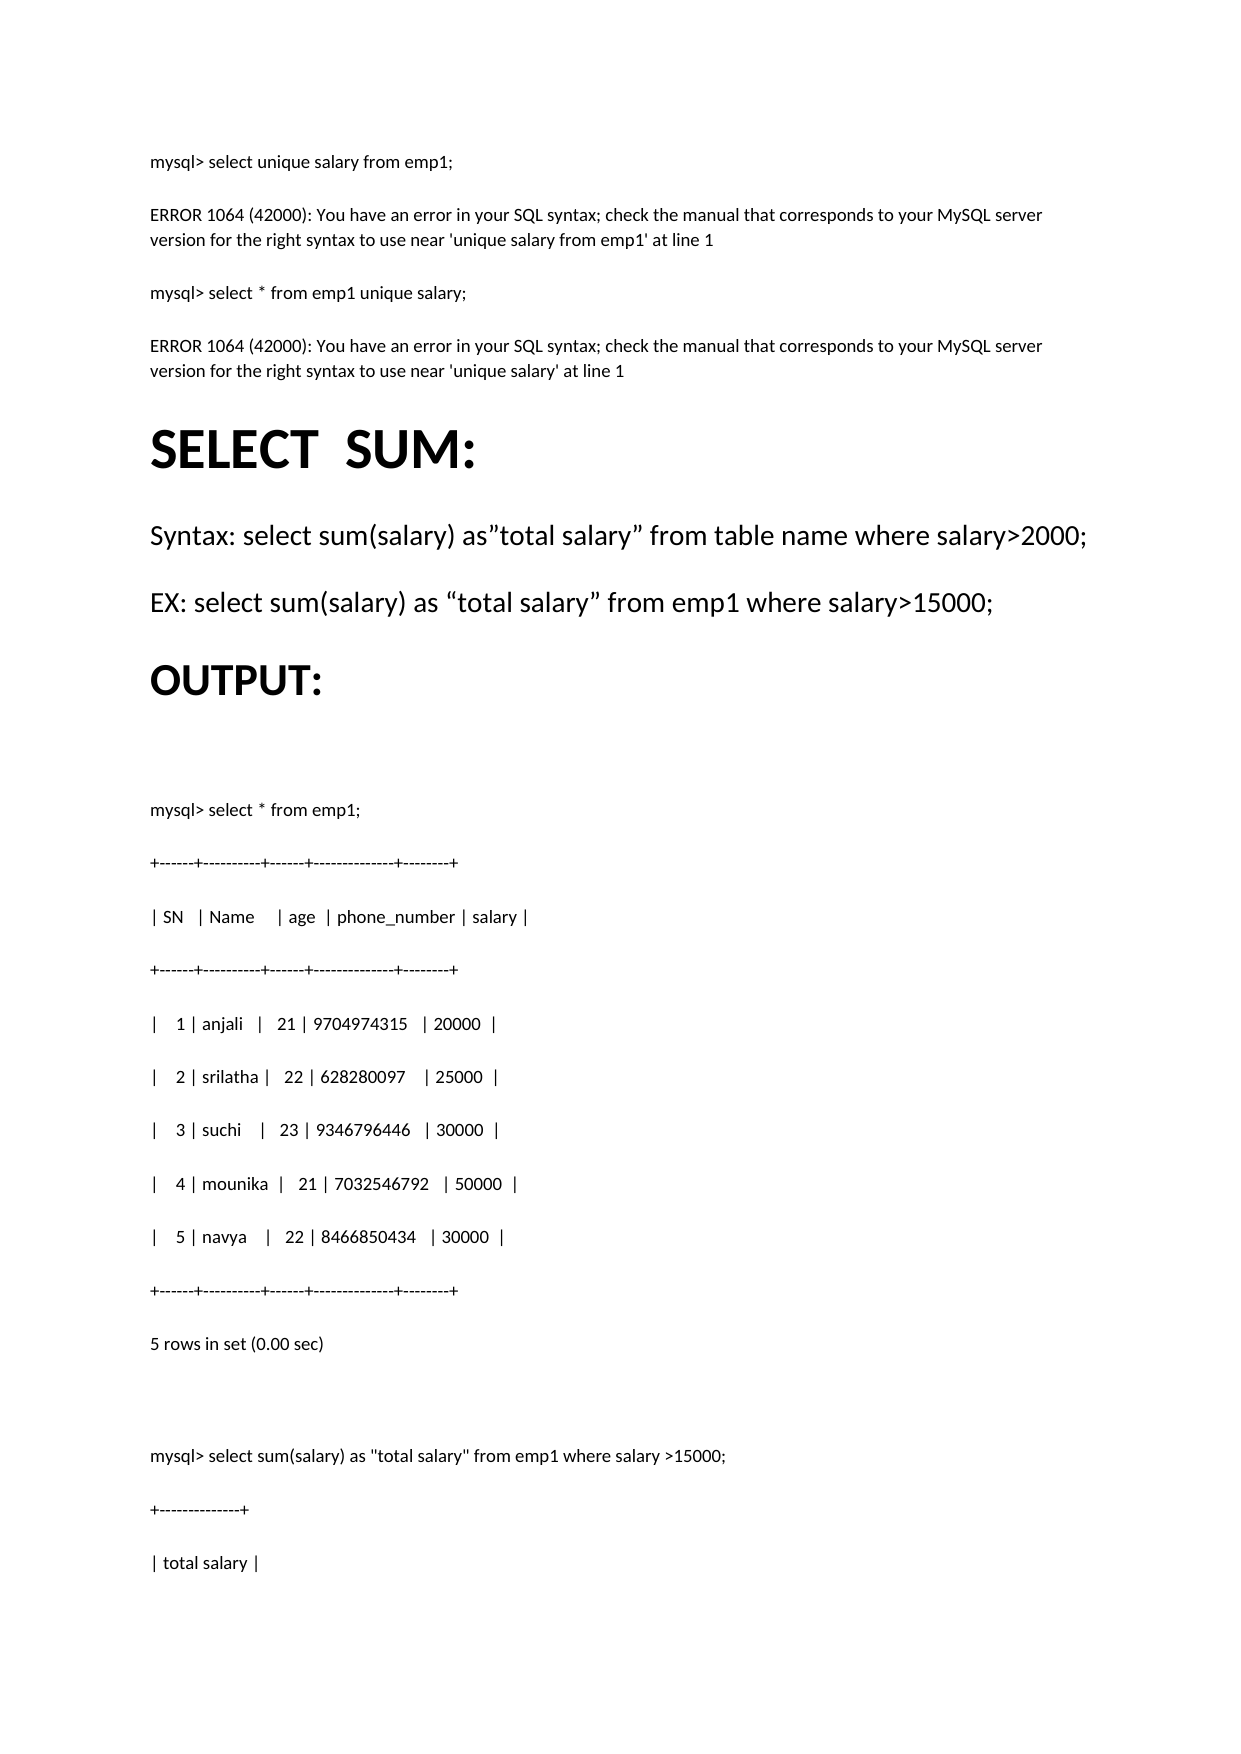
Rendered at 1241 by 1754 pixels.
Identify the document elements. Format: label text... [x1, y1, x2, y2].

text SELECT SUM: [150, 412, 1090, 483]
text | SN | Name | age | phone_number | salary | [150, 905, 1090, 928]
text +------+----------+------+--------------+--------+ [150, 1279, 1090, 1302]
text | 2 | srilatha | 22 | 628280097 | 25000 | [150, 1065, 1090, 1088]
text | 3 | suchi | 23 | 9346796446 | 30000 | [150, 1119, 1090, 1142]
text +------+----------+------+--------------+--------+ [150, 958, 1090, 981]
text mysql> select * from emp1; [150, 798, 1090, 821]
text OUTPUT: [150, 651, 1090, 707]
text mysql> select unique salary from emp1; [150, 150, 1090, 173]
text +------+----------+------+--------------+--------+ [150, 851, 1090, 874]
text mysql> select sum(salary) as "total salary" from emp1 where salary >15000; [150, 1445, 1090, 1468]
text EX: select sum(salary) as “total salary” from emp1 where salary>15000; [150, 584, 1090, 619]
text Syntax: select sum(salary) as”total salary” from table name where salary>2000; [150, 517, 1090, 553]
text 5 rows in set (0.00 sec) [150, 1332, 1090, 1355]
text +--------------+ [150, 1498, 1090, 1521]
text ERROR 1064 (42000): You have an error in your SQL syntax; check the manual that corresponds to your MySQL server version for the right syntax to use near 'unique salary' at line 1 [150, 334, 1090, 382]
text | total salary | [150, 1552, 1090, 1574]
text | 4 | mounika | 21 | 7032546792 | 50000 | [150, 1172, 1090, 1195]
text ERROR 1064 (42000): You have an error in your SQL syntax; check the manual that corresponds to your MySQL server version for the right syntax to use near 'unique salary from emp1' at line 1 [150, 203, 1090, 251]
text mysql> select * from emp1 unique salary; [150, 281, 1090, 304]
text | 5 | navya | 22 | 8466850434 | 30000 | [150, 1226, 1090, 1248]
text | 1 | anjali | 21 | 9704974315 | 20000 | [150, 1012, 1090, 1035]
